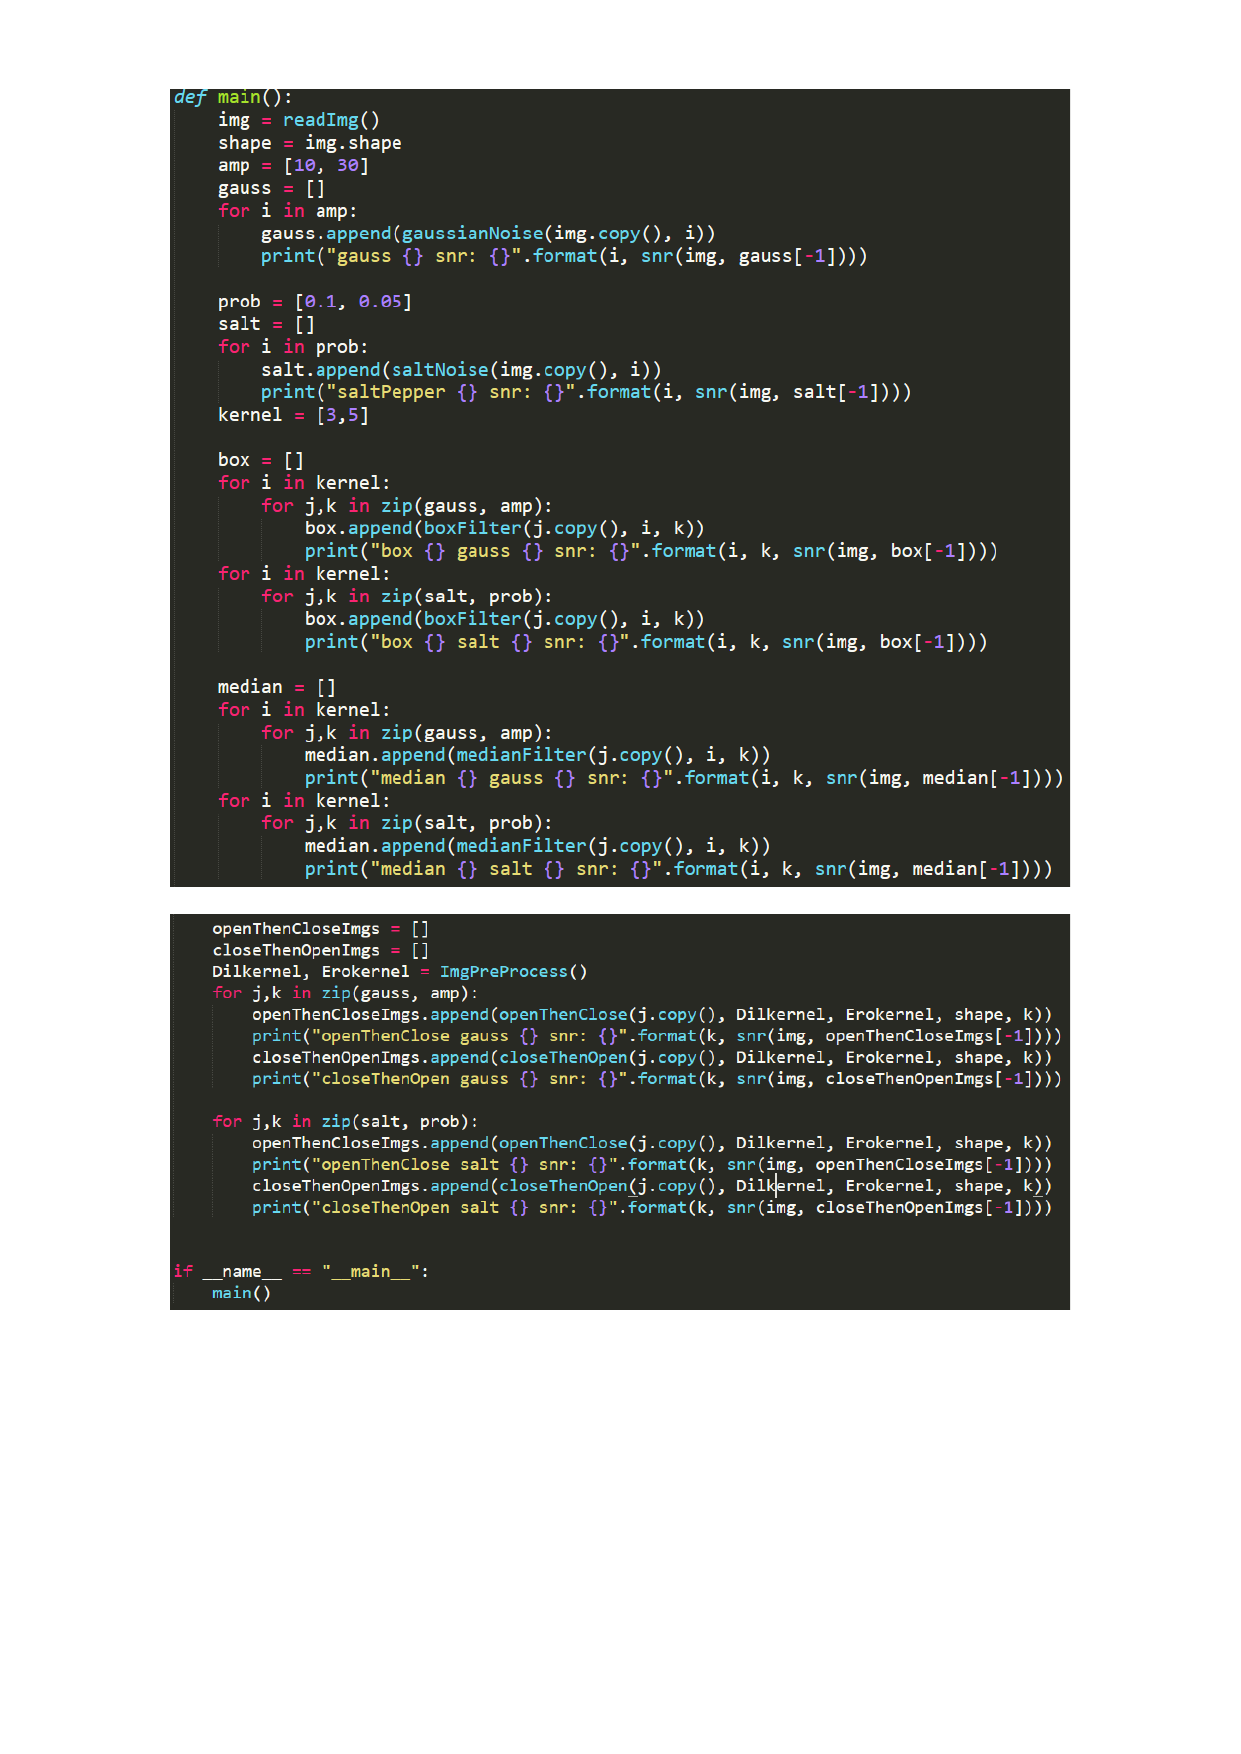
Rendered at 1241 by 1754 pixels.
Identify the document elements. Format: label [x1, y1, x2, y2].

picture [170, 914, 1071, 1310]
picture [170, 89, 1071, 887]
